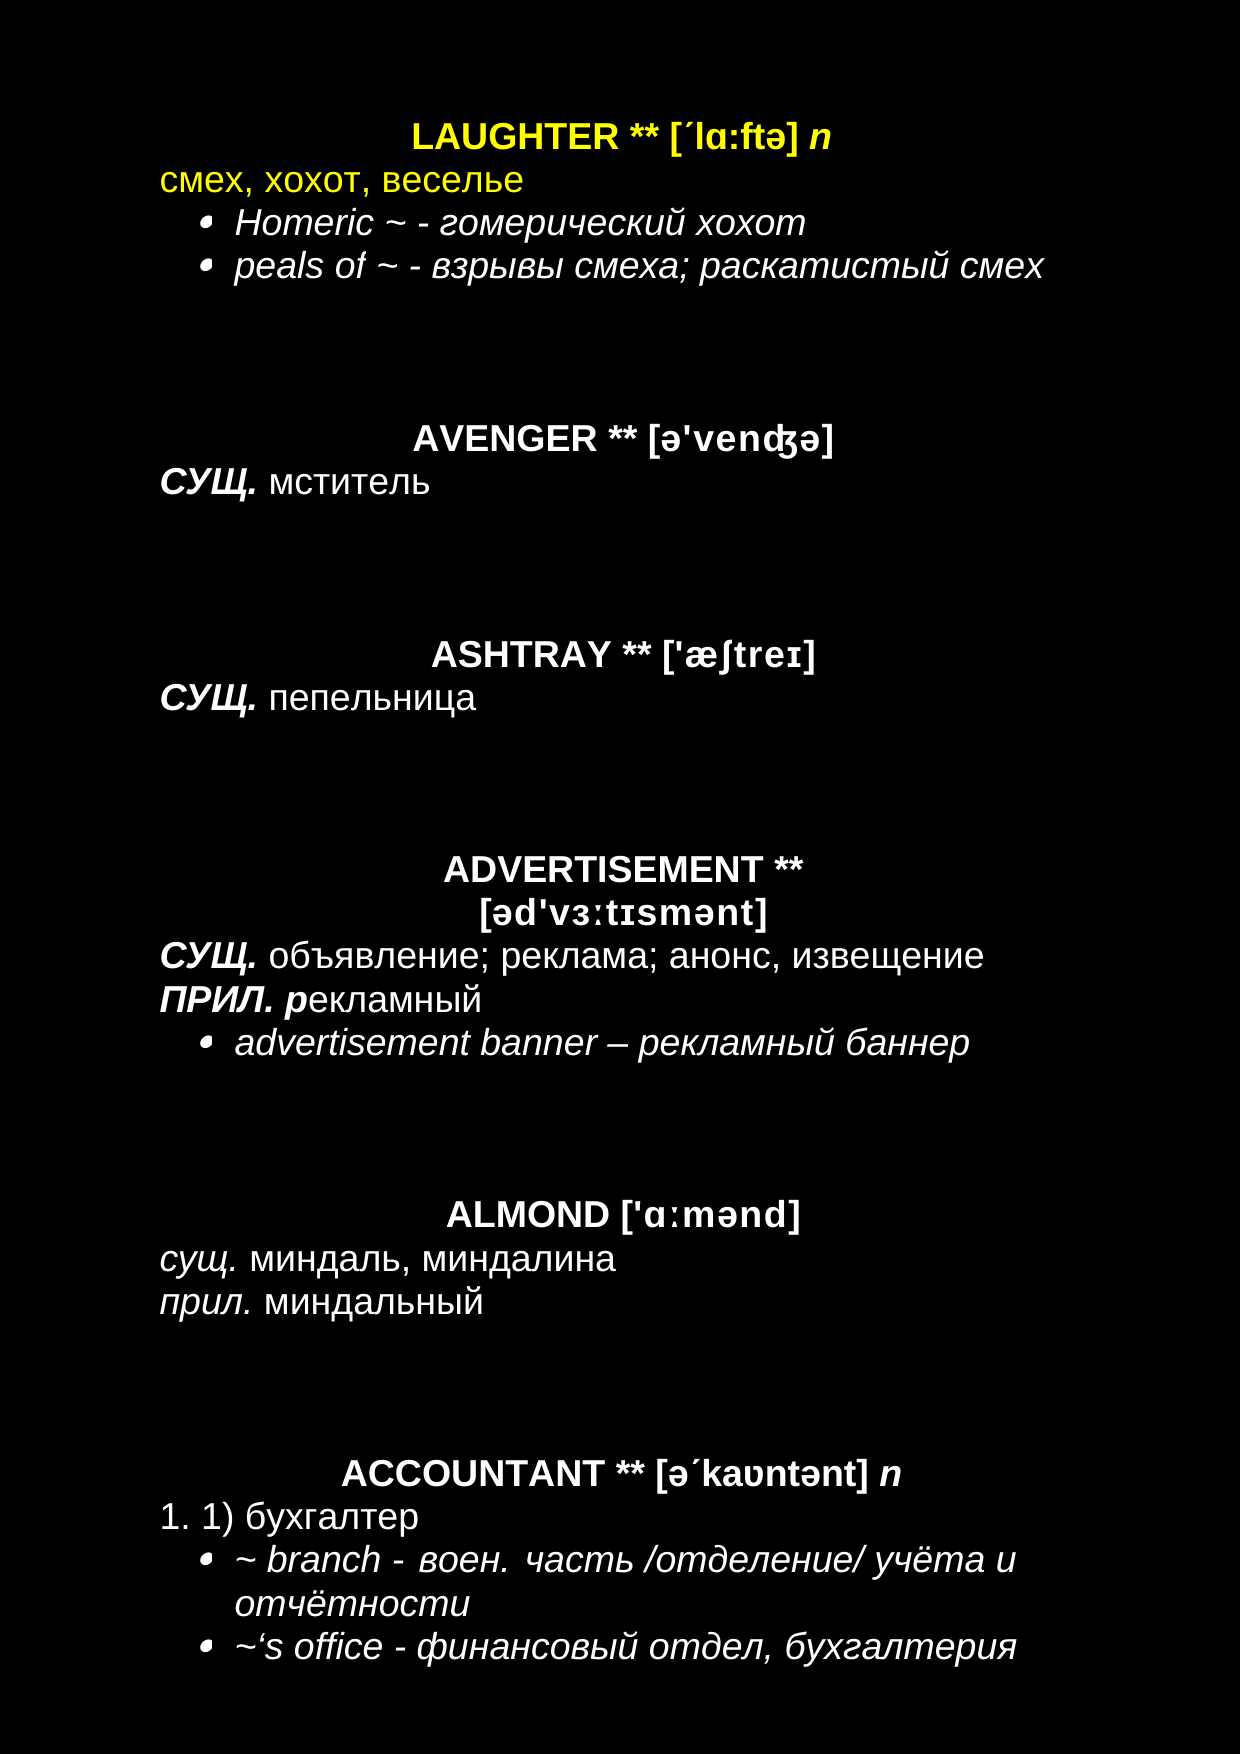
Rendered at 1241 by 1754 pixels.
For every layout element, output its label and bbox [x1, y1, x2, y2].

table_header [152, 62, 1094, 1676]
